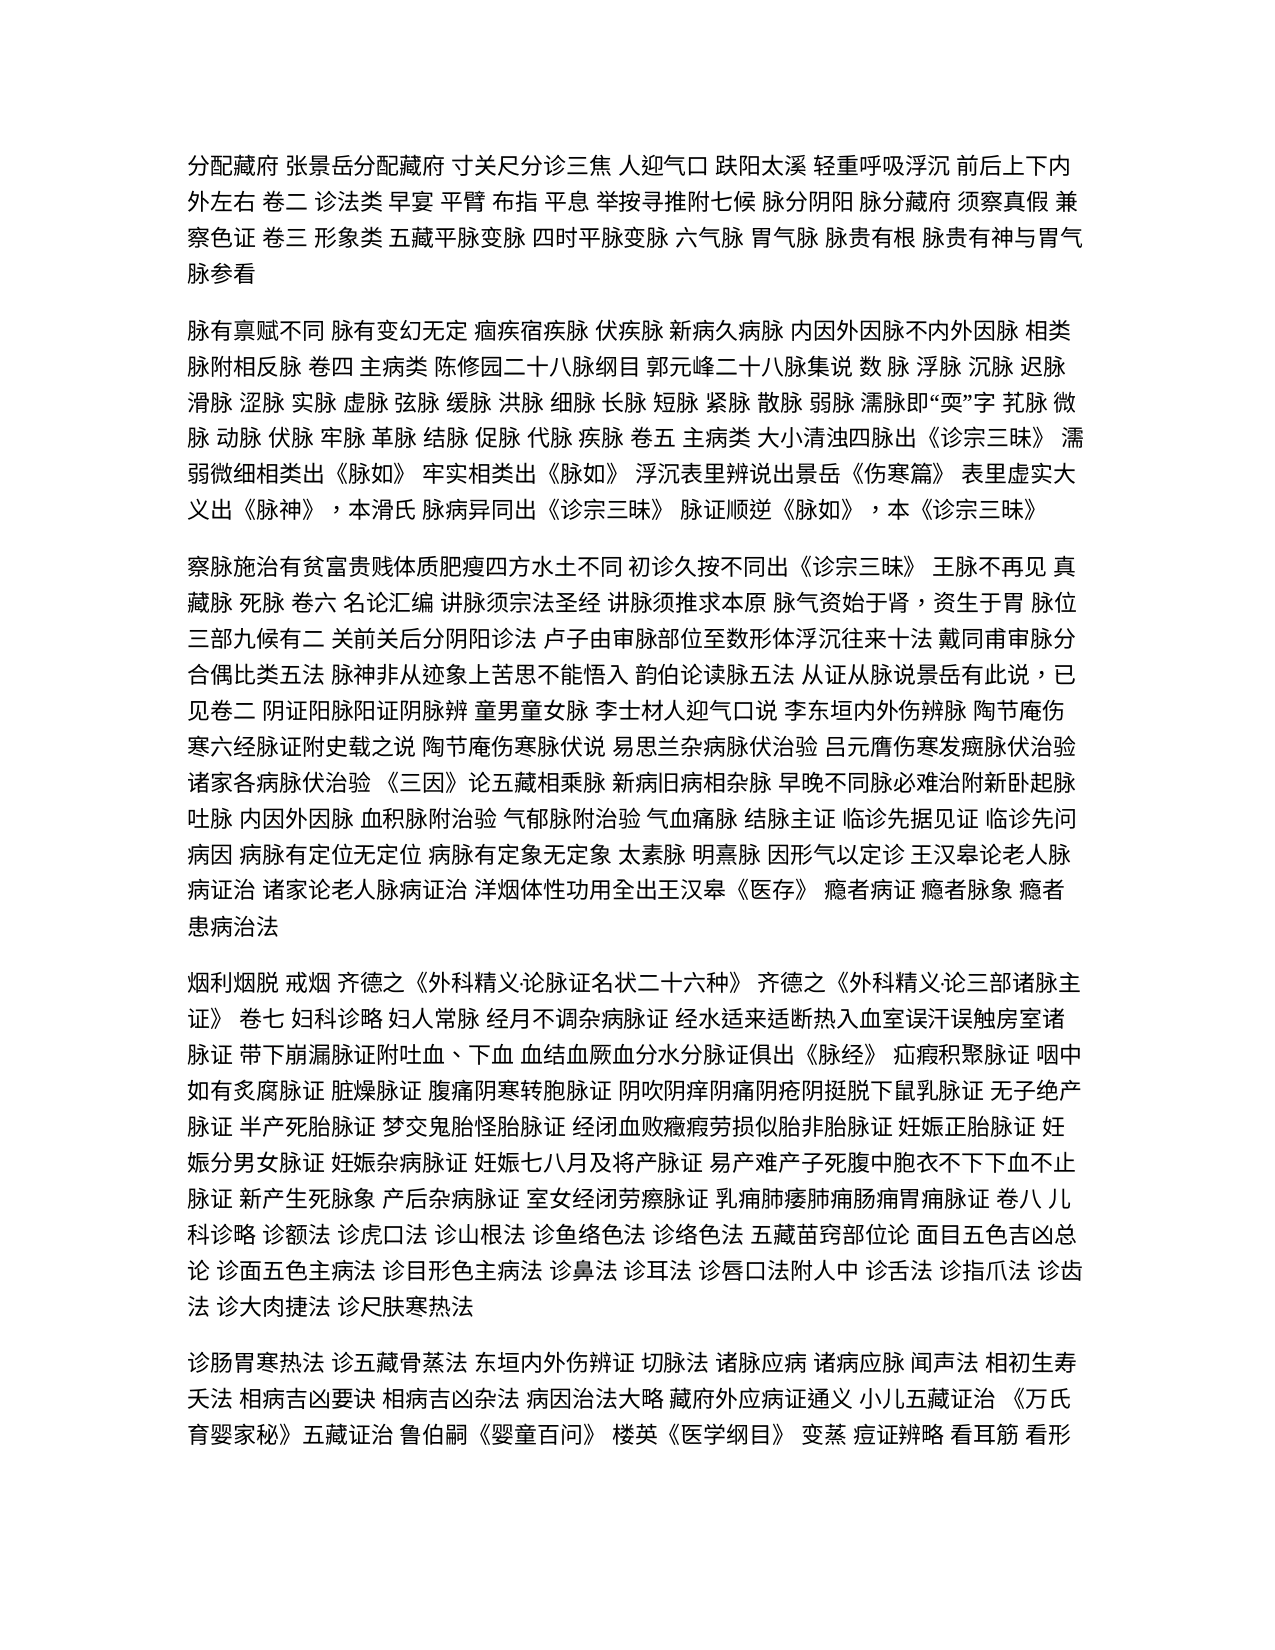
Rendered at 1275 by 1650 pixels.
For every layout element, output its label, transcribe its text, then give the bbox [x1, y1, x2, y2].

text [187, 1347, 1087, 1451]
text 烟利烟脱 戒烟 齐德之《外科精义·论脉证名状二十六种》 齐德之《外科精义·论三部诸脉主证》 卷七 妇科诊略 妇人常脉 经月不调杂病脉证 经水适来适断热入血室误汗误触房室诸脉证 带下崩漏脉证附吐血、下血 血结血厥血分水分脉证俱出《脉经》 疝瘕积聚脉证 咽中如有炙腐脉证 脏燥脉证 腹痛阴寒转胞脉证 阴吹阴痒阴痛阴疮阴挺脱下鼠乳脉证 无子绝产脉证 半产死胎脉证 梦交鬼胎怪胎脉证 经闭血败癥瘕劳损似胎非胎脉证 妊娠正胎脉证 妊娠分男女脉证 妊娠杂病脉证 妊娠七八月及将产脉证 易产难产子死腹中胞衣不下下血不止脉证 新产生死脉象 产后杂病脉证 室女经闭劳瘵脉证 乳痈肺痿肺痈肠痈胃痈脉证 卷八 儿科诊略 诊额法 诊虎口法 诊山根法 诊鱼络色法 诊络色法 五藏苗窍部位论 面目五色吉凶总论 诊面五色主病法 诊目形色主病法 诊鼻法 诊耳法 诊唇口法附人中 诊舌法 诊指爪法 诊齿法 诊大肉捷法 诊尺肤寒热法 [187, 967, 1087, 1322]
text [187, 150, 1087, 289]
text 察脉施治有贫富贵贱体质肥瘦四方水土不同 初诊久按不同出《诊宗三昧》 王脉不再见 真藏脉 死脉 卷六 名论汇编 讲脉须宗法圣经 讲脉须推求本原 脉气资始于肾，资生于胃 脉位三部九候有二 关前关后分阴阳诊法 卢子由审脉部位至数形体浮沉往来十法 戴同甫审脉分合偶比类五法 脉神非从迹象上苦思不能悟入 韵伯论读脉五法 从证从脉说景岳有此说，已见卷二 阴证阳脉阳证阴脉辨 童男童女脉 李士材人迎气口说 李东垣内外伤辨脉 陶节庵伤寒六经脉证附史载之说 陶节庵伤寒脉伏说 易思兰杂病脉伏治验 吕元膺伤寒发癍脉伏治验 诸家各病脉伏治验 《三因》论五藏相乘脉 新病旧病相杂脉 早晚不同脉必难治附新卧起脉吐脉 内因外因脉 血积脉附治验 气郁脉附治验 气血痛脉 结脉主证 临诊先据见证 临诊先问病因 病脉有定位无定位 病脉有定象无定象 太素脉 明熹脉 因形气以定诊 王汉皋论老人脉病证治 诸家论老人脉病证治 洋烟体性功用全出王汉皋《医存》 瘾者病证 瘾者脉象 瘾者患病治法 [187, 551, 1087, 942]
text 脉有禀赋不同 脉有变幻无定 痼疾宿疾脉 伏疾脉 新病久病脉 内因外因脉不内外因脉 相类脉附相反脉 卷四 主病类 陈修园二十八脉纲目 郭元峰二十八脉集说 数 脉 浮脉 沉脉 迟脉 滑脉 涩脉 实脉 虚脉 弦脉 缓脉 洪脉 细脉 长脉 短脉 紧脉 散脉 弱脉 濡脉即“耎”字 芤脉 微脉 动脉 伏脉 牢脉 革脉 结脉 促脉 代脉 疾脉 卷五 主病类 大小清浊四脉出《诊宗三昧》 濡弱微细相类出《脉如》 牢实相类出《脉如》 浮沉表里辨说出景岳《伤寒篇》 表里虚实大义出《脉神》，本滑氏 脉病异同出《诊宗三昧》 脉证顺逆《脉如》，本《诊宗三昧》 [187, 314, 1087, 526]
